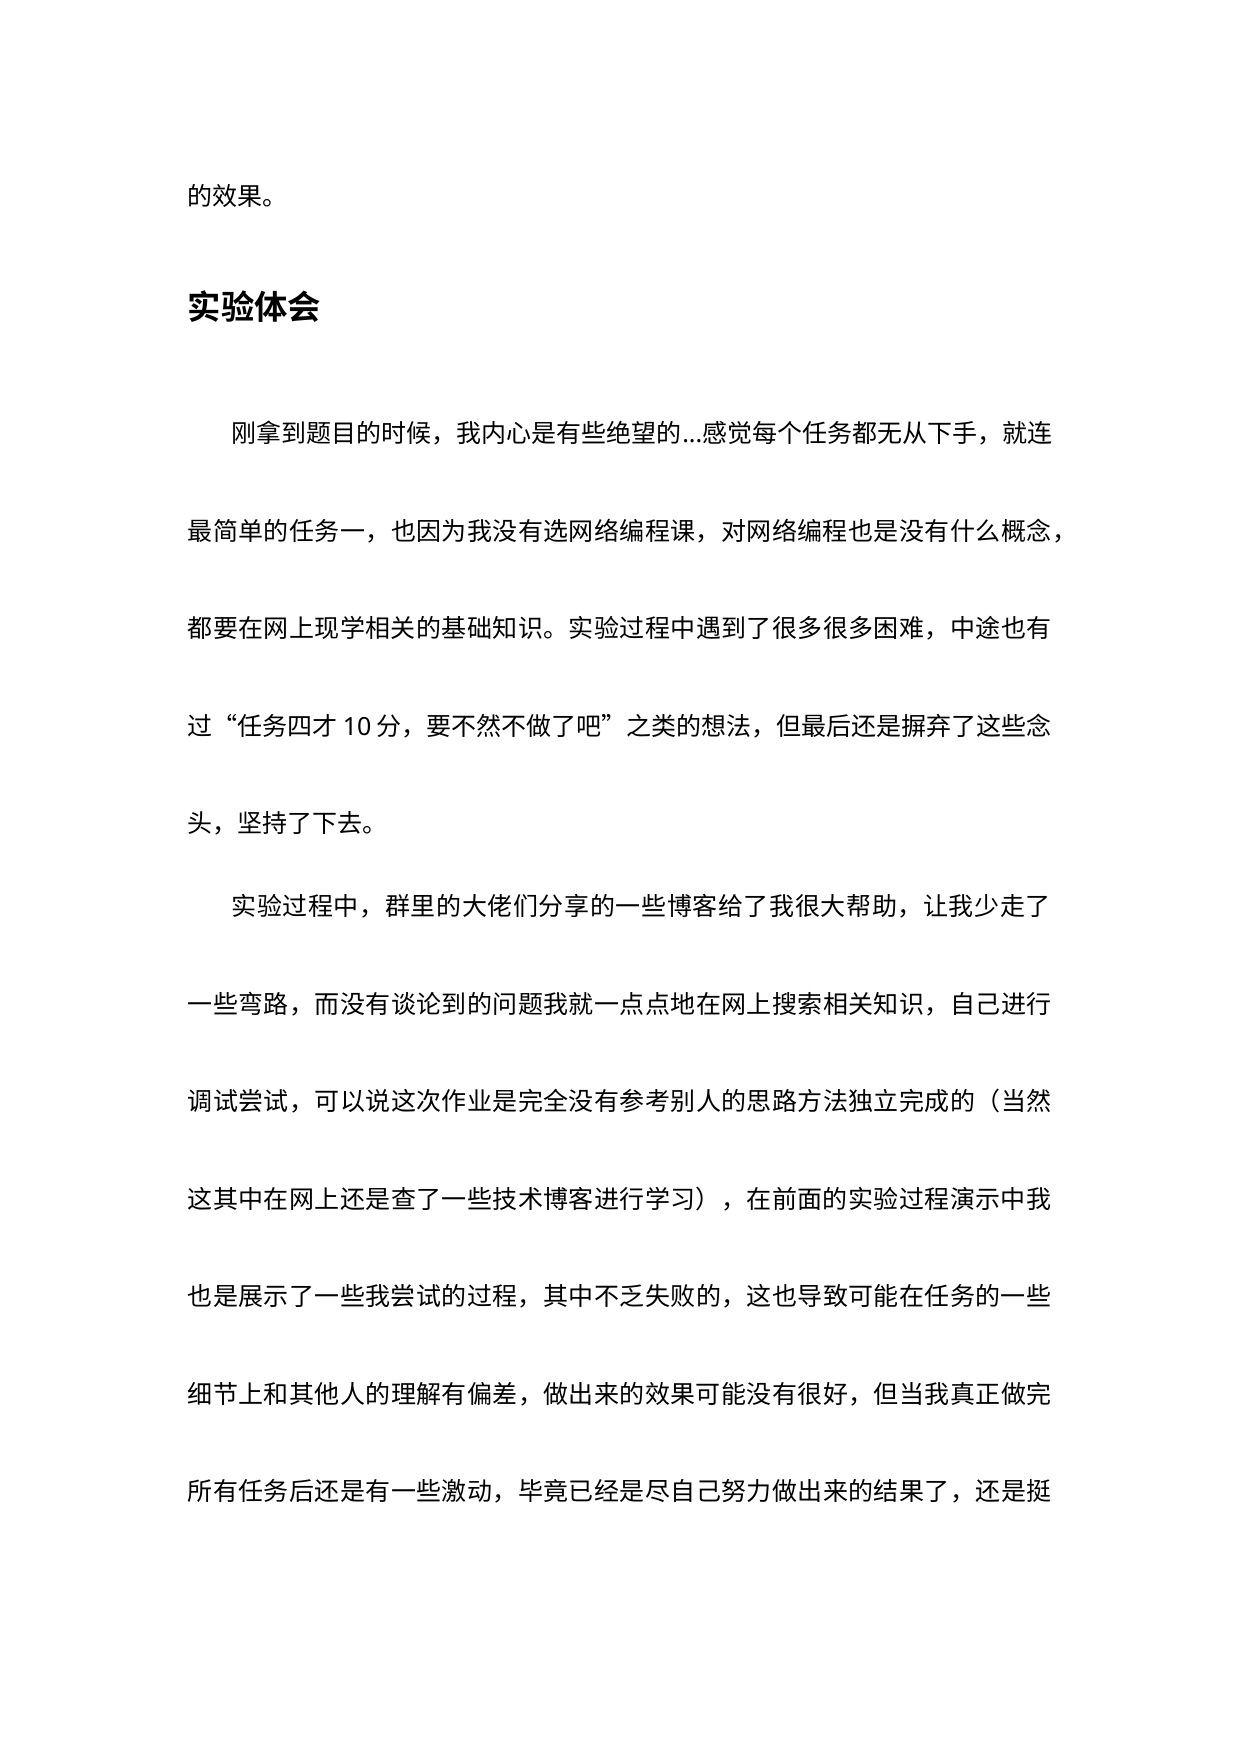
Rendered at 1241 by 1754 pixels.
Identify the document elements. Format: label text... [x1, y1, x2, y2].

text 刚拿到题目的时候，我内心是有些绝望的...感觉每个任务都无从下手，就连最简单的任务一，也因为我没有选网络编程课，对网络编程也是没有什么概念，都要在网上现学相关的基础知识。实验过程中遇到了很多很多困难，中途也有过“任务四才10分，要不然不做了吧”之类的想法，但最后还是摒弃了这些念头，坚持了下去。 [187, 399, 1053, 854]
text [187, 872, 1053, 1522]
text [187, 162, 1053, 227]
subtitle 实验体会 [187, 272, 1053, 337]
